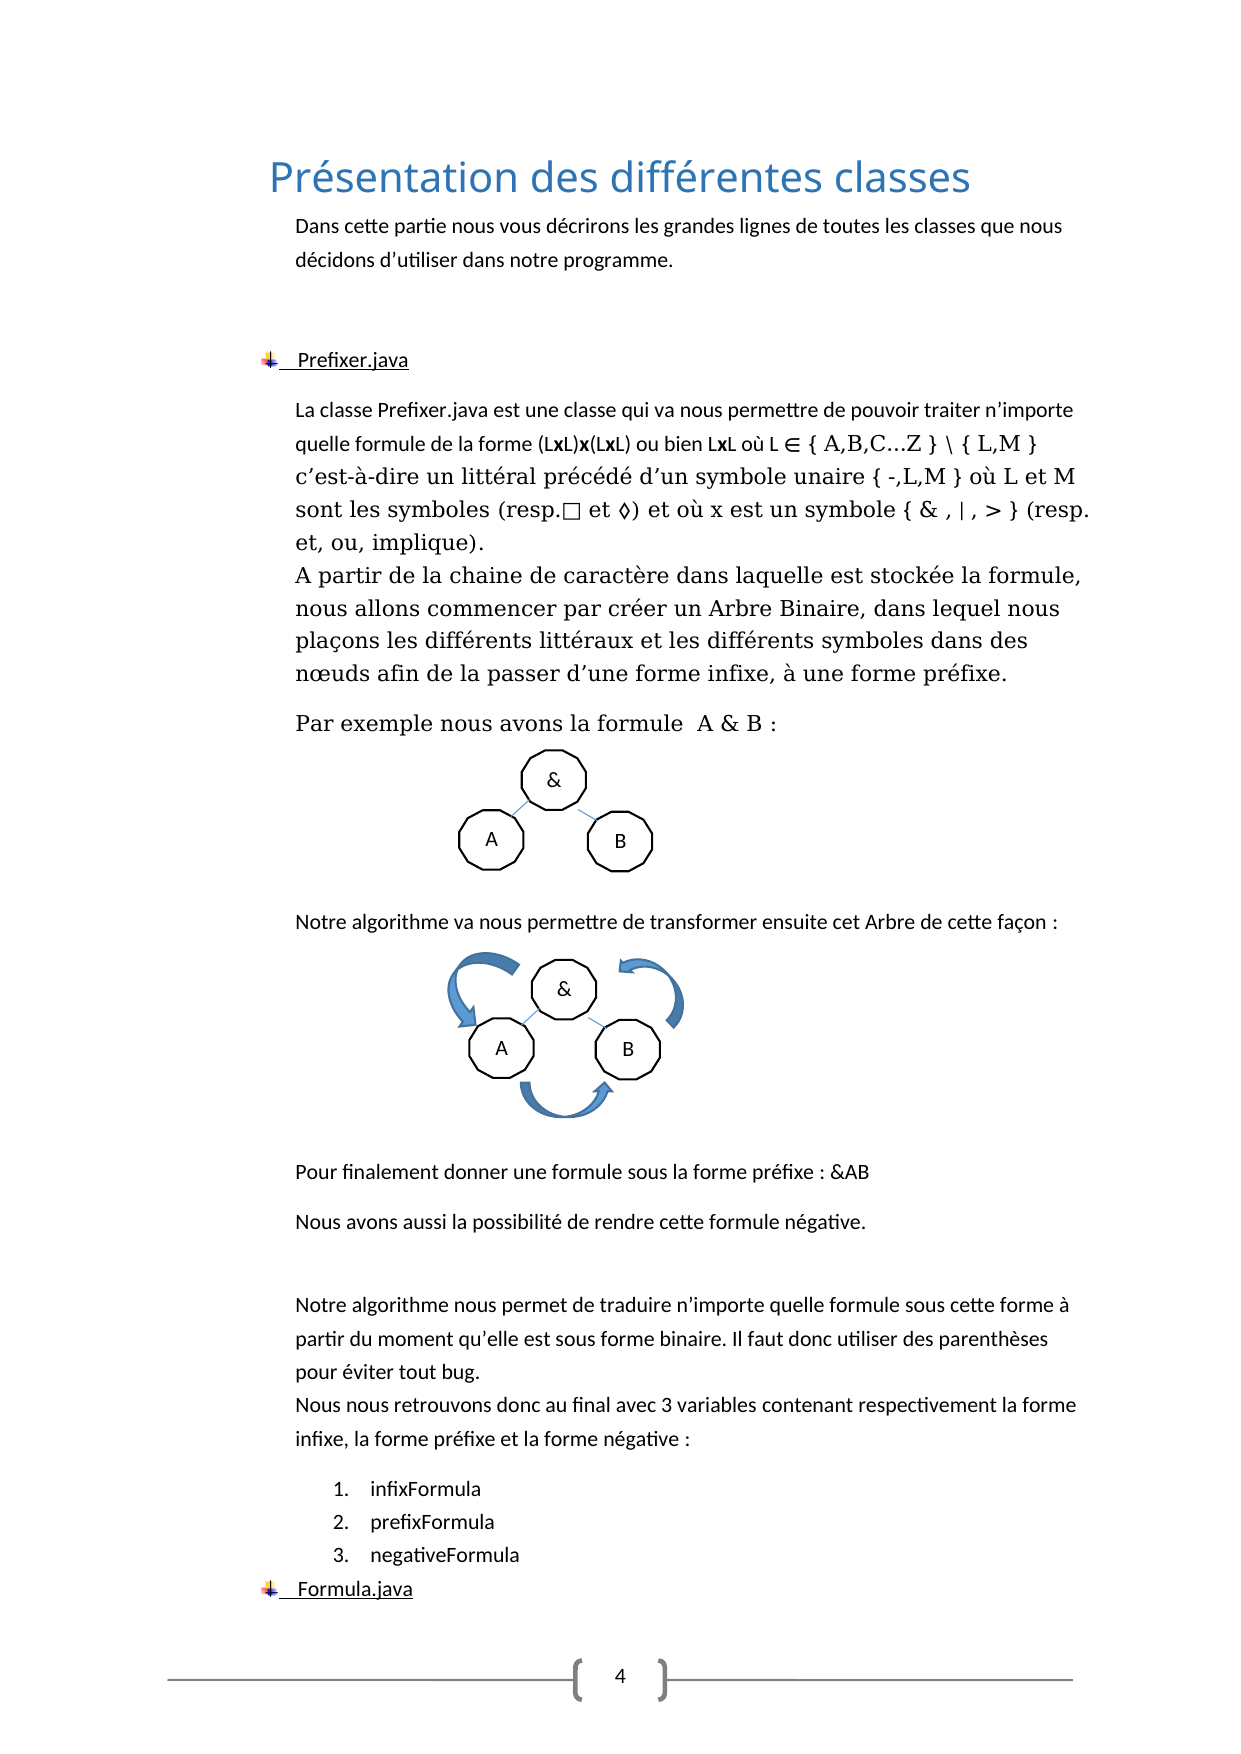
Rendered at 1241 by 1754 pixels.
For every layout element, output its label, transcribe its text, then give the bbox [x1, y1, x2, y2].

subtitle Présentation des différentes classes [148, 148, 1093, 204]
text Notre algorithme nous permet de traduire n’importe quelle formule sous cette forme à partir du moment qu’elle est sous forme binaire. Il faut donc utiliser des parenthèses pour éviter tout bug. Nous nous retrouvons donc au final avec 3 variables contenant respectivement la forme infixe, la forme préfixe et la forme négative : [295, 1258, 1093, 1452]
text Par exemple nous avons la formule A & B : [295, 709, 1093, 736]
text Notre algorithme va nous permettre de transformer ensuite cet Arbre de cette façon : [295, 908, 1093, 935]
text Nous avons aussi la possibilité de rendre cette formule négative. [295, 1208, 1093, 1235]
list Formula.java [260, 1575, 1093, 1602]
text La classe Prefixer.java est une classe qui va nous permettre de pouvoir traiter n’importe quelle formule de la forme (LxL)x(LxL) ou bien LxL où L ∈ { A,B,C…Z } \ { L,M } c’est-à-dire un littéral précédé d’un symbole unaire { -,L,M } où L et M sont les symboles (resp.□ et ◊) et où x est un symbole { & , | , > } (resp. et, ou, implique). A partir de la chaine de caractère dans laquelle est stockée la formule, nous allons commencer par créer un Arbre Binaire, dans lequel nous plaçons les différents littéraux et les différents symboles dans des nœuds afin de la passer d’une forme infixe, à une forme préfixe. [295, 396, 1093, 686]
text Dans cette partie nous vous décrirons les grandes lignes de toutes les classes que nous décidons d’utiliser dans notre programme. [295, 213, 1093, 273]
list infixFormula [333, 1475, 1093, 1502]
text Pour finalement donner une formule sous la forme préfixe : &AB [295, 1158, 1093, 1185]
picture [261, 1579, 278, 1597]
list prefixFormula [333, 1508, 1093, 1535]
picture [261, 350, 278, 368]
list negativeFormula [333, 1542, 1093, 1568]
list Prefixer.java [260, 346, 1093, 373]
